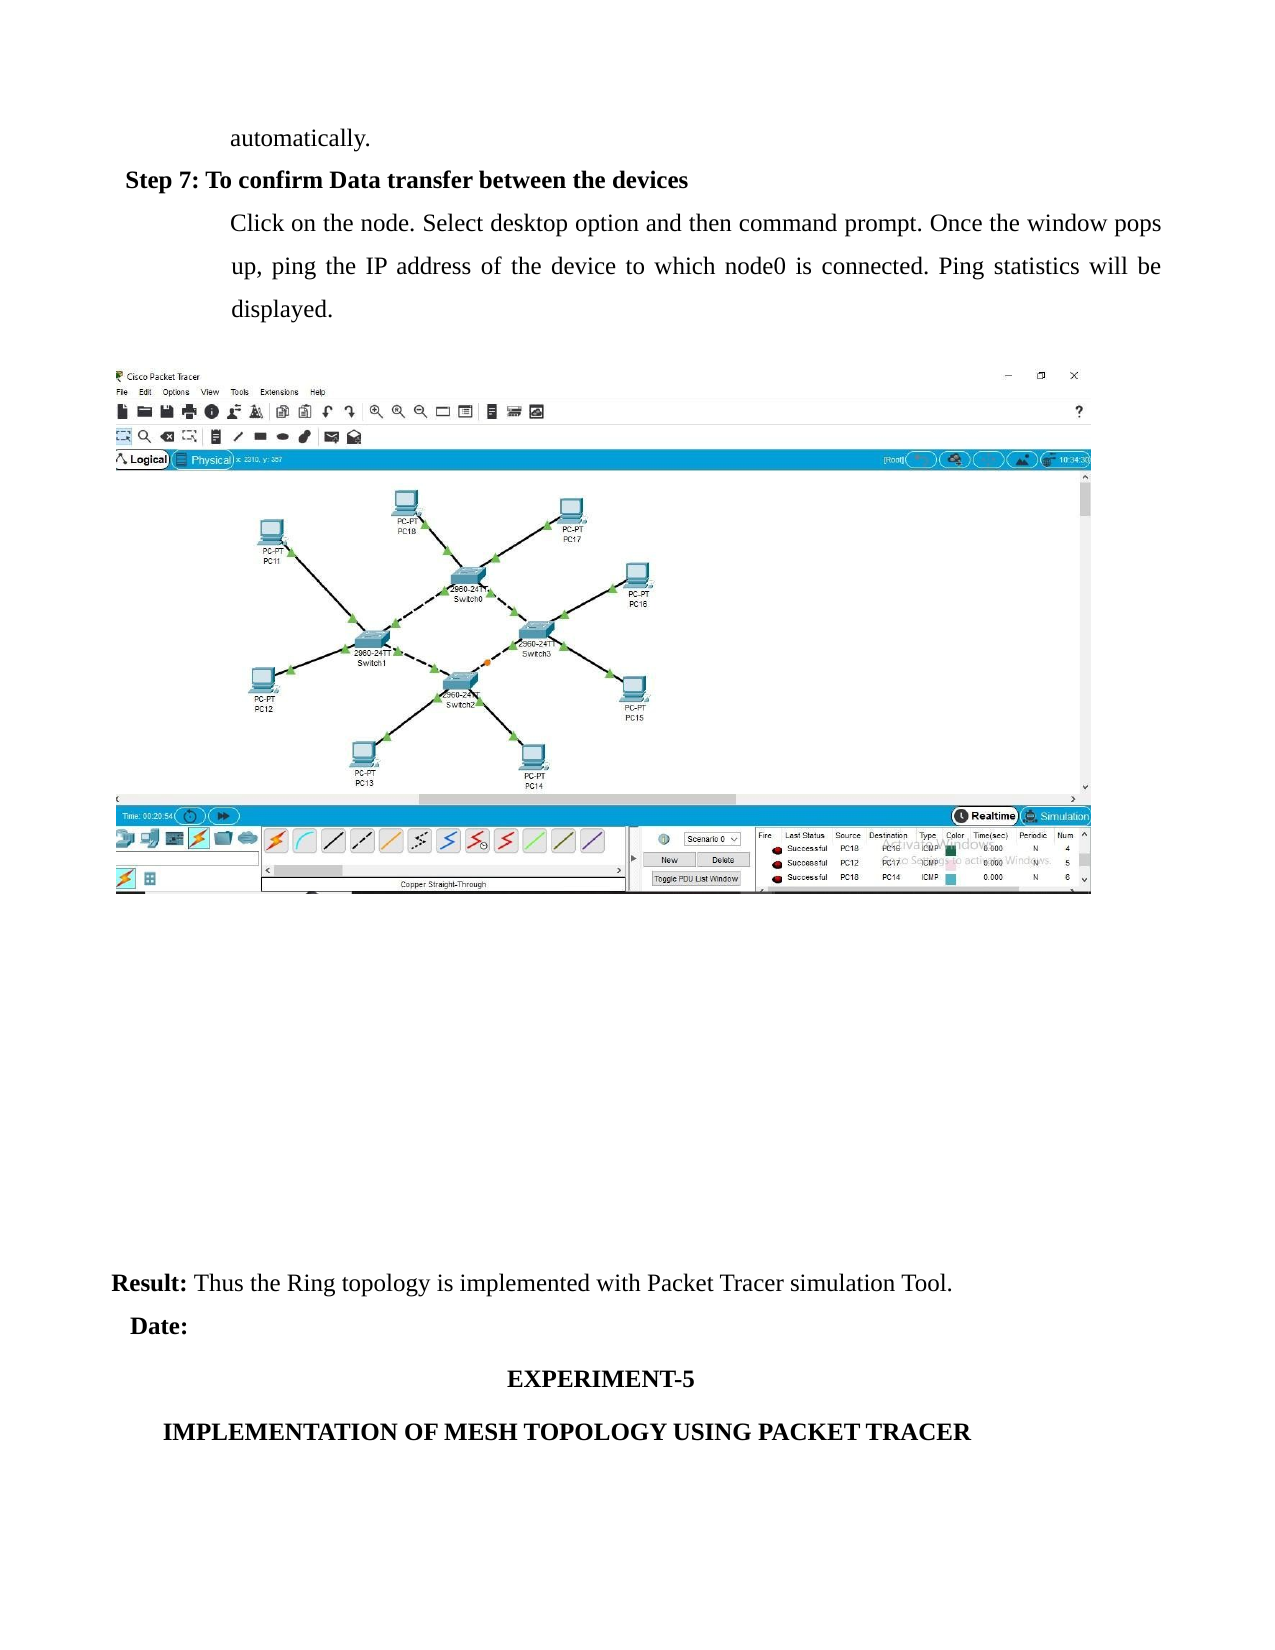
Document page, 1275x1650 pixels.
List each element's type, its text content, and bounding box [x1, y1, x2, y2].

text automatically. [230, 123, 1173, 151]
text Step 7: To confirm Data transfer between the devices [125, 166, 1162, 194]
text Result: Thus the Ring topology is implemented with Packet Tracer simulation Tool. [111, 1268, 1173, 1297]
picture [143, 813, 176, 819]
text Click on the node. Select desktop option and then command prompt. Once the window pops up, ping the IP address of the device to which node0 is connected. Ping statistics will be displayed. [230, 208, 1163, 323]
subtitle EXPERIMENT-5 [433, 1364, 769, 1393]
text Date: [130, 1311, 1162, 1340]
text IMPLEMENTATION OF MESH TOPOLOGY USING PACKET TRACER [163, 1417, 1162, 1446]
picture [123, 813, 137, 819]
picture [116, 368, 1091, 894]
picture [220, 811, 227, 820]
